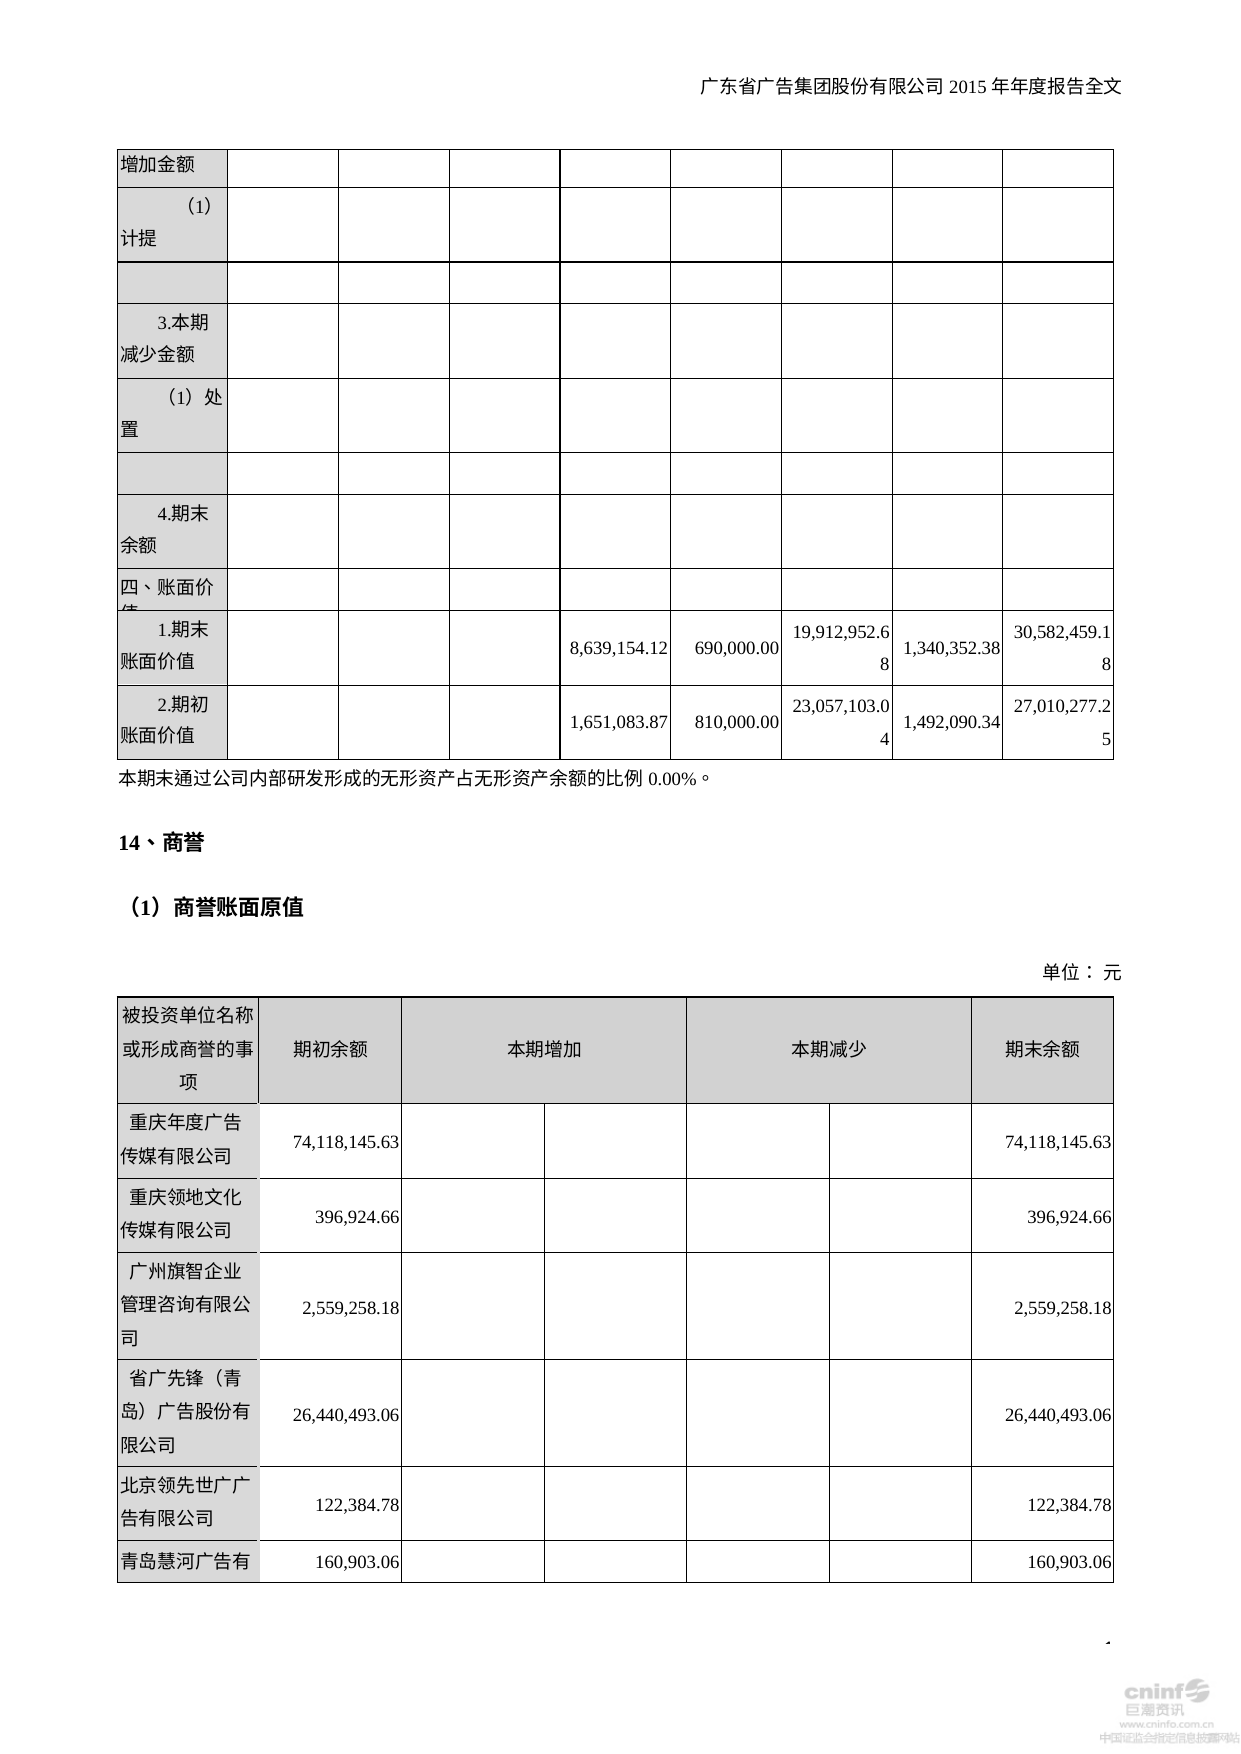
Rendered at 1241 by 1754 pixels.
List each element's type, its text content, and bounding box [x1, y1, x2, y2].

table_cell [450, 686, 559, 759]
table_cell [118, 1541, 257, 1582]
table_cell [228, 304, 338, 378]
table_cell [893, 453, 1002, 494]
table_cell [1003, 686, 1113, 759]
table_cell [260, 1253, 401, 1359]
text 本期末通过公司内部研发形成的无形资产占无形资产余额的比例 0.00%。 [118, 765, 1122, 791]
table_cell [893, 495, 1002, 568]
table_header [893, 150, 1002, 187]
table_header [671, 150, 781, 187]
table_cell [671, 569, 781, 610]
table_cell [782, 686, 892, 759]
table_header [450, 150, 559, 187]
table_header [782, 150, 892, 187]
text 单位： 元 [102, 959, 1122, 985]
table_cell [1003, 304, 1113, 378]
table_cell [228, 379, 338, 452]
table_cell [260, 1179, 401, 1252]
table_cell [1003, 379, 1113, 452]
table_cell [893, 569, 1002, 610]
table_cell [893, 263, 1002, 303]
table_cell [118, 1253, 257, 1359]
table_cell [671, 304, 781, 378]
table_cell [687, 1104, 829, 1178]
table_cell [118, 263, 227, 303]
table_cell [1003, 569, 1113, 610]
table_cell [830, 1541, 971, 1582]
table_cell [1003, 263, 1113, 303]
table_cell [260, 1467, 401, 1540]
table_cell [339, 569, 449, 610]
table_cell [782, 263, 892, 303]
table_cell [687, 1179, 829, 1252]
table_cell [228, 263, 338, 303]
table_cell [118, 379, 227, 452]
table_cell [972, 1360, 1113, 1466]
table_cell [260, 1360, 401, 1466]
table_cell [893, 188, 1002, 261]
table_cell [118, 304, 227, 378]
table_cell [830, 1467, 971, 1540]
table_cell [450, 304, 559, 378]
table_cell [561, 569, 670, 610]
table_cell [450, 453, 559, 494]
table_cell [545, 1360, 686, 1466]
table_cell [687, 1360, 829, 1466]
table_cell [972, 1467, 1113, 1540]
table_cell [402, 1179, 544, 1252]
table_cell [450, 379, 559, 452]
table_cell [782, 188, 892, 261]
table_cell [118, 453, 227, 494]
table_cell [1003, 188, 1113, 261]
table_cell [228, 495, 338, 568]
subtitle 14、商誉 [118, 827, 1122, 857]
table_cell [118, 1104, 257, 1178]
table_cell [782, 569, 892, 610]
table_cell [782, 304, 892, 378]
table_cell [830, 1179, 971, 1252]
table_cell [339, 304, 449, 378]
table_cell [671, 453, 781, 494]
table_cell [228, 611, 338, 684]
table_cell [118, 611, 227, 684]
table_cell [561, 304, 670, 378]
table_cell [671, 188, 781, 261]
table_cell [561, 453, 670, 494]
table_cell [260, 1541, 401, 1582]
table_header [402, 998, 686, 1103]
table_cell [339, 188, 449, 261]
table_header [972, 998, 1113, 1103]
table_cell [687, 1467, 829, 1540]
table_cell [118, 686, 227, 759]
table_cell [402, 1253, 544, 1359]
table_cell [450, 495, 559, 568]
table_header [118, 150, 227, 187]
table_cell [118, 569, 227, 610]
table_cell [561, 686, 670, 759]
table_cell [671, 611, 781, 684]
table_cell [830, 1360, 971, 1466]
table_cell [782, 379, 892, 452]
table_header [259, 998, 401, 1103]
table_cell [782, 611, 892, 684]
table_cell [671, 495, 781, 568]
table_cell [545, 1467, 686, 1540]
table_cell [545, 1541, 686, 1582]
subtitle （1）商誉账面原值 [118, 892, 1122, 922]
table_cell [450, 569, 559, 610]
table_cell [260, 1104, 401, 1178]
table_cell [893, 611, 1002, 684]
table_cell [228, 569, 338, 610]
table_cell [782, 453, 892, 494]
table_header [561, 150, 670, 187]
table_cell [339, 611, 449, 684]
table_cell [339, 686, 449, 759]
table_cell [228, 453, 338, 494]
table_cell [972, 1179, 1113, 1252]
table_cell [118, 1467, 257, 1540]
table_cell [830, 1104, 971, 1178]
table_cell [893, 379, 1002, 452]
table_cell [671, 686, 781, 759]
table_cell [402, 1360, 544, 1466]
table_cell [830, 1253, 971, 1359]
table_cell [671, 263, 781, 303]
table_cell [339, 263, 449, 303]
picture [1099, 1673, 1241, 1754]
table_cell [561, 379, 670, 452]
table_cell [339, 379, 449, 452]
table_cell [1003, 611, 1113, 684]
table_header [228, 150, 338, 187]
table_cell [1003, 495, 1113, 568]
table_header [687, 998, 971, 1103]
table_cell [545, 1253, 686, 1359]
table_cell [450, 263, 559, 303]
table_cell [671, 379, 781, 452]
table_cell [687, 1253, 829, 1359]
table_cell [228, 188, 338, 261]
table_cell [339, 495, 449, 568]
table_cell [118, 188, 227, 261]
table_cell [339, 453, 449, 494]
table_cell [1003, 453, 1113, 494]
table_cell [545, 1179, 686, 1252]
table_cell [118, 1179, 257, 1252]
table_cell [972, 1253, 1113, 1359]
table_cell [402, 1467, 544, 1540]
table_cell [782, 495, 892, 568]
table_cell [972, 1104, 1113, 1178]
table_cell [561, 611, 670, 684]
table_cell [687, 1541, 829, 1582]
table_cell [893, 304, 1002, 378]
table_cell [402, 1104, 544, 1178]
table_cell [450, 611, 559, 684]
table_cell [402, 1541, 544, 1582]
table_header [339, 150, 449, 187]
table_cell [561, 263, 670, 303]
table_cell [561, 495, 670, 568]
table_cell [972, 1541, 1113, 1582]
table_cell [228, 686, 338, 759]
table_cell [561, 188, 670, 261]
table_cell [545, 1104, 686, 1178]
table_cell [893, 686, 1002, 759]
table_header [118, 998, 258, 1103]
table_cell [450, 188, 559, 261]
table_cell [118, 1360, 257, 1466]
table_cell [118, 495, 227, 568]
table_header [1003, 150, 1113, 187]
